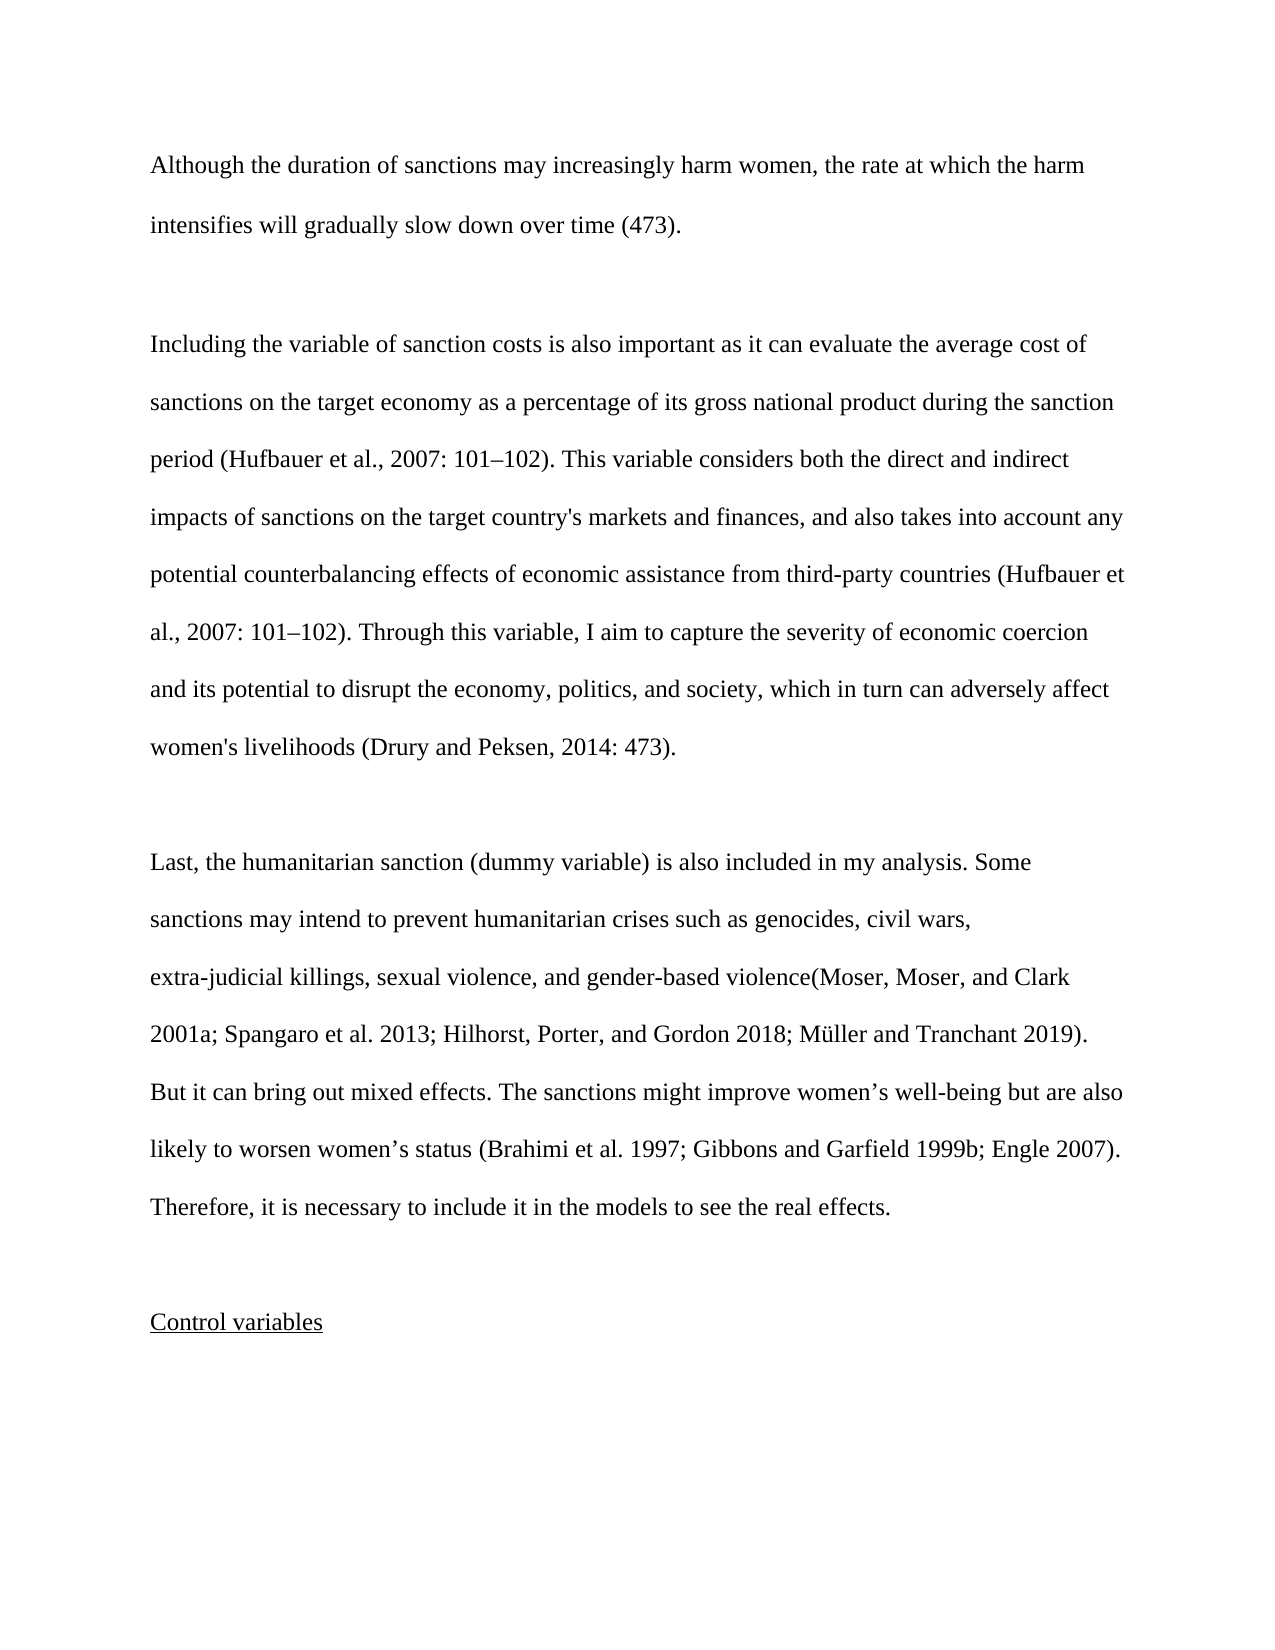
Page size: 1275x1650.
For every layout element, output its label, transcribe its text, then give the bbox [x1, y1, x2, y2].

text Last, the humanitarian sanction (dummy variable) is also included in my analysis. Some sanctions may intend to prevent humanitarian crises such as genocides, civil wars, [150, 847, 1125, 933]
text Control variables [150, 1307, 1125, 1336]
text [150, 150, 1125, 240]
text extra-judicial killings, sexual violence, and gender-based violence. But it can bring out mixed effects. The sanctions might improve women’s well-being but are also likely to worsen women’s status . Therefore, it is necessary to include it in the models to see the real effects. [150, 962, 1125, 1221]
text ﻿Including the variable of sanction costs is also important as it can evaluate the average cost of sanctions on the target economy as a percentage of its gross national product during the sanction period (Hufbauer et al., 2007: 101–102). This variable considers both the direct and indirect impacts of sanctions on the target country's markets and finances, and also takes into account any potential counterbalancing effects of economic assistance from third-party countries (Hufbauer et al., 2007: 101–102). Through this variable, I aim to capture the severity of economic coercion and its potential to disrupt the economy, politics, and society, which in turn can adversely affect women's livelihoods (Drury and Peksen, 2014: 473). [150, 328, 1125, 761]
